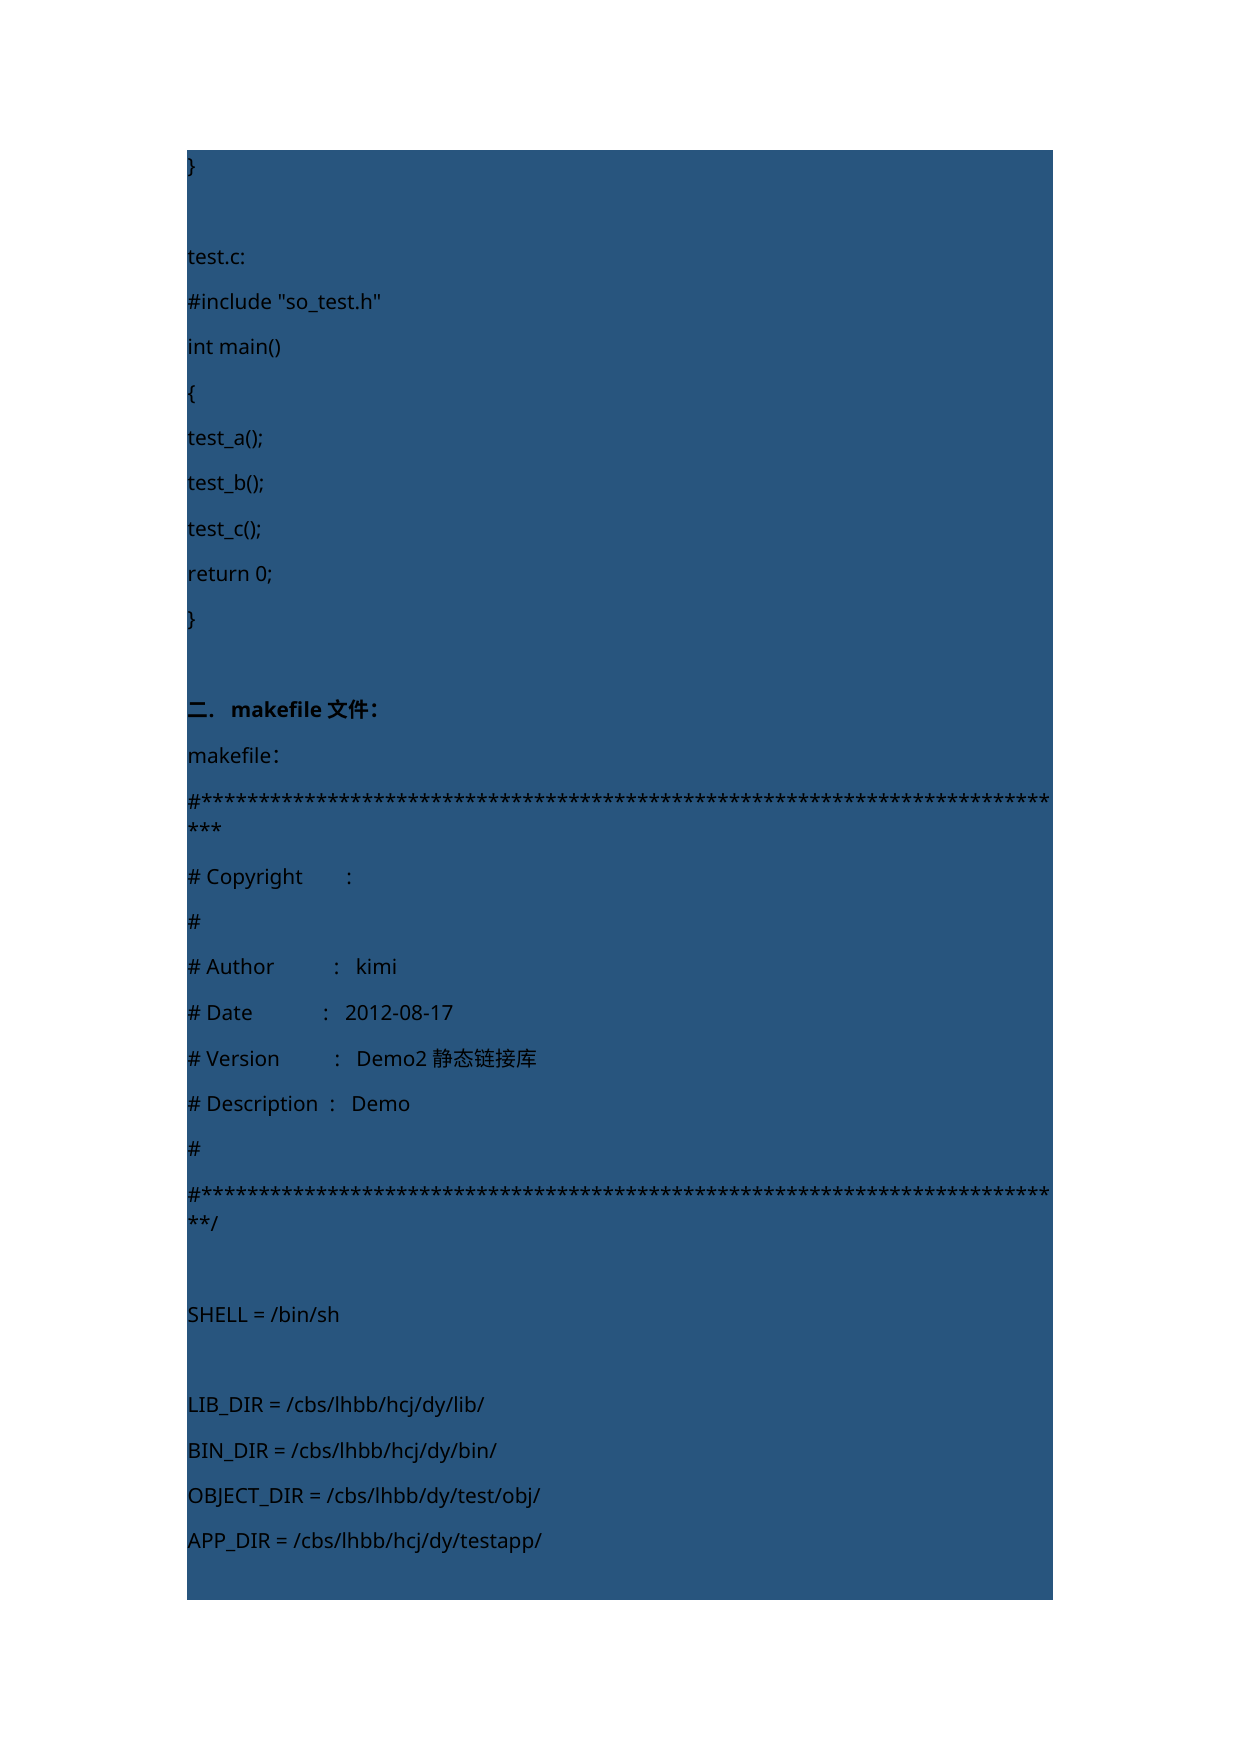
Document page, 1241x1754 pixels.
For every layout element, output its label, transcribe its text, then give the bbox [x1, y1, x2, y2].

text } [187, 603, 1053, 633]
text LIB_DIR = /cbs/lhbb/hcj/dy/lib/ [187, 1389, 1053, 1419]
text # Description : Demo [187, 1088, 1053, 1117]
text #****************************************************************************/ [187, 1178, 1053, 1238]
text 二. makefile 文件： [187, 694, 1053, 724]
text # Version : Demo2 静态链接库 [187, 1042, 1053, 1072]
text # [187, 906, 1053, 936]
text makefile： [187, 740, 1053, 770]
text #***************************************************************************** [187, 786, 1053, 845]
text test_a(); [187, 422, 1053, 452]
text APP_DIR = /cbs/lhbb/hcj/dy/testapp/ [187, 1525, 1053, 1555]
text # [187, 1133, 1053, 1163]
text { [187, 377, 1053, 406]
text OBJECT_DIR = /cbs/lhbb/dy/test/obj/ [187, 1480, 1053, 1510]
text SHELL = /bin/sh [187, 1299, 1053, 1328]
text test.c: [187, 241, 1053, 270]
text # Copyright : [187, 861, 1053, 890]
text return 0; [187, 558, 1053, 587]
text #include "so_test.h" [187, 286, 1053, 316]
text int main() [187, 331, 1053, 361]
text } [187, 150, 1053, 180]
text # Author : kimi [187, 951, 1053, 981]
text # Date : 2012-08-17 [187, 997, 1053, 1026]
text test_b(); [187, 467, 1053, 497]
text test_c(); [187, 512, 1053, 542]
text BIN_DIR = /cbs/lhbb/hcj/dy/bin/ [187, 1435, 1053, 1464]
